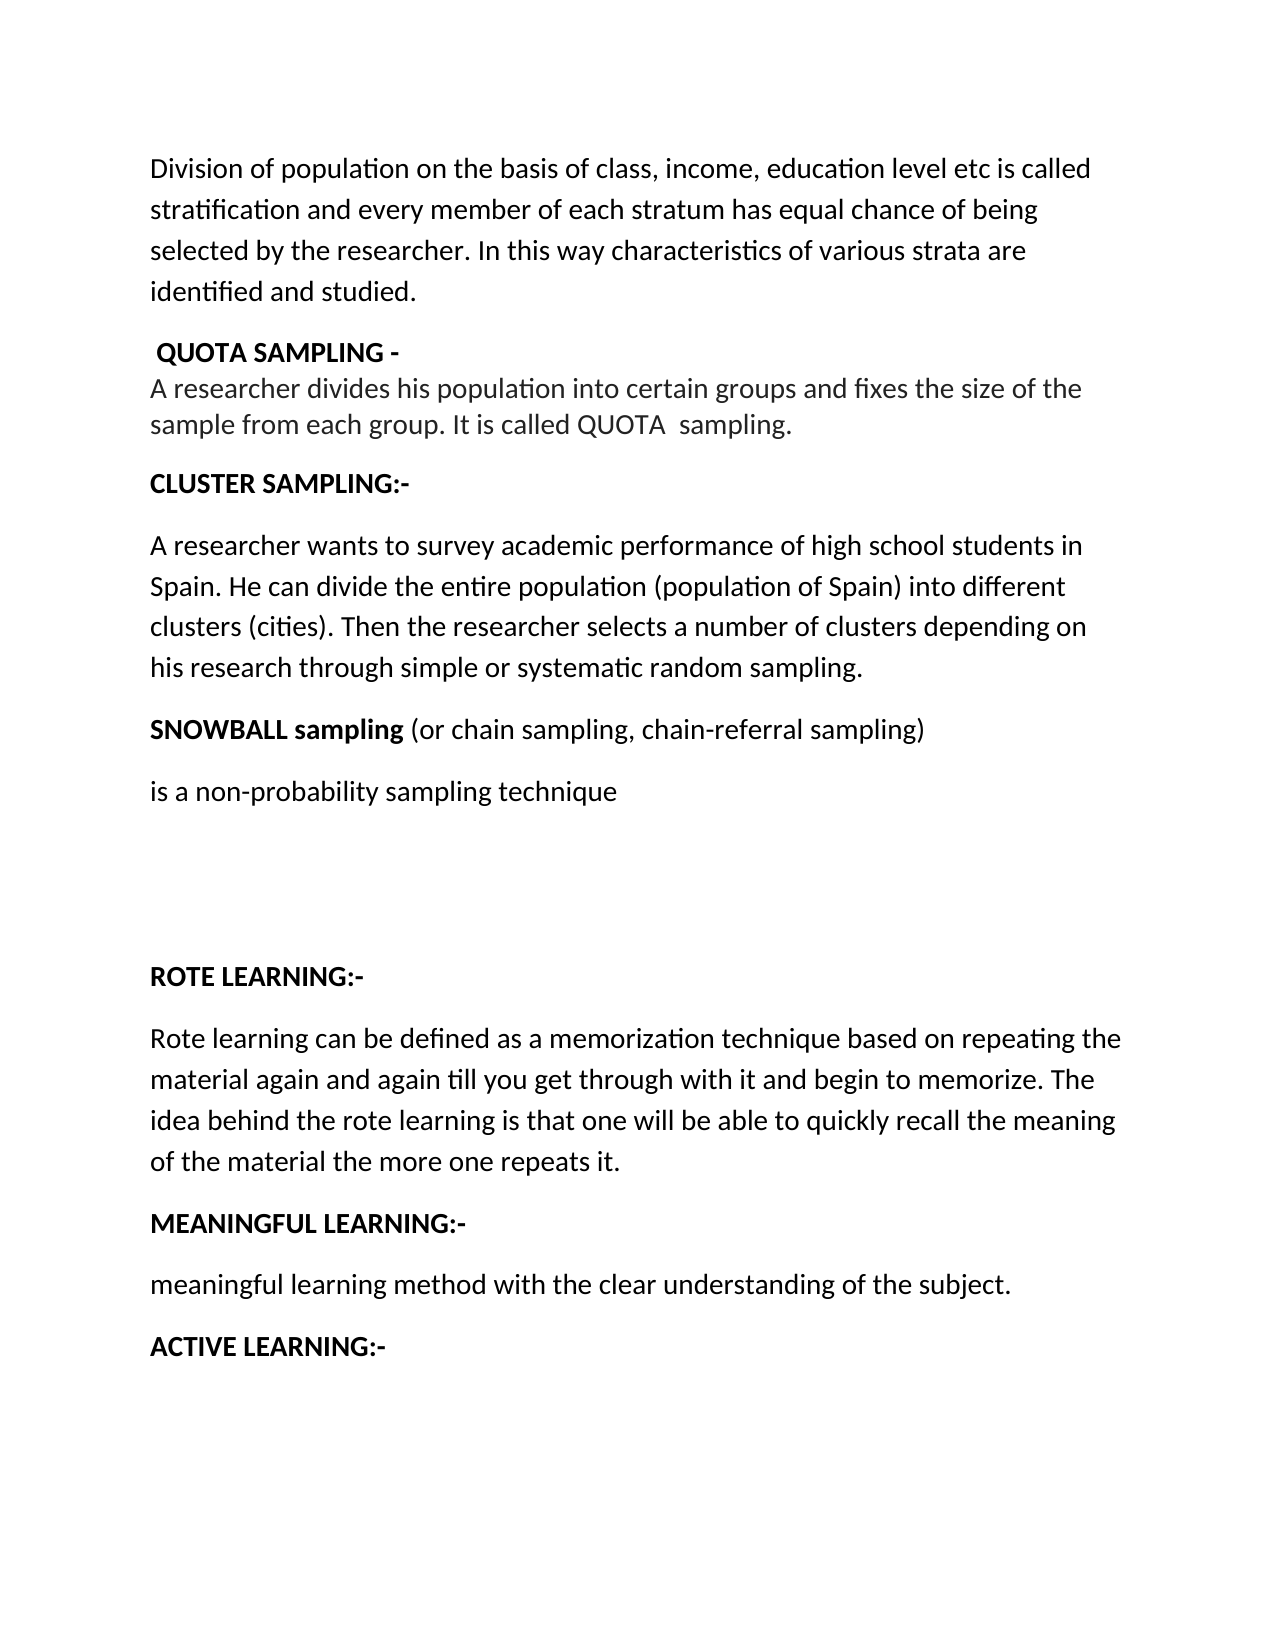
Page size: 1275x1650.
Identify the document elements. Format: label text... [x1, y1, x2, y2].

text MEANINGFUL LEARNING:- [150, 1205, 1125, 1240]
text A researcher divides his population into certain groups and fixes the size of the sample from each group. It is called QUOTA sampling. [150, 370, 1125, 441]
text SNOWBALL sampling (or chain sampling, chain-referral sampling) [150, 711, 1125, 747]
text is a non-probability sampling technique [150, 773, 1125, 809]
text ROTE LEARNING:- [150, 958, 1125, 994]
text CLUSTER SAMPLING:- [150, 465, 1125, 501]
text meaningful learning method with the clear understanding of the subject. [150, 1266, 1125, 1302]
text ACTIVE LEARNING:- [150, 1328, 1125, 1364]
text QUOTA SAMPLING - [150, 334, 1125, 370]
text A researcher wants to survey academic performance of high school students in Spain. He can divide the entire population (population of Spain) into different clusters (cities). Then the researcher selects a number of clusters depending on his research through simple or systematic random sampling. [150, 527, 1125, 685]
